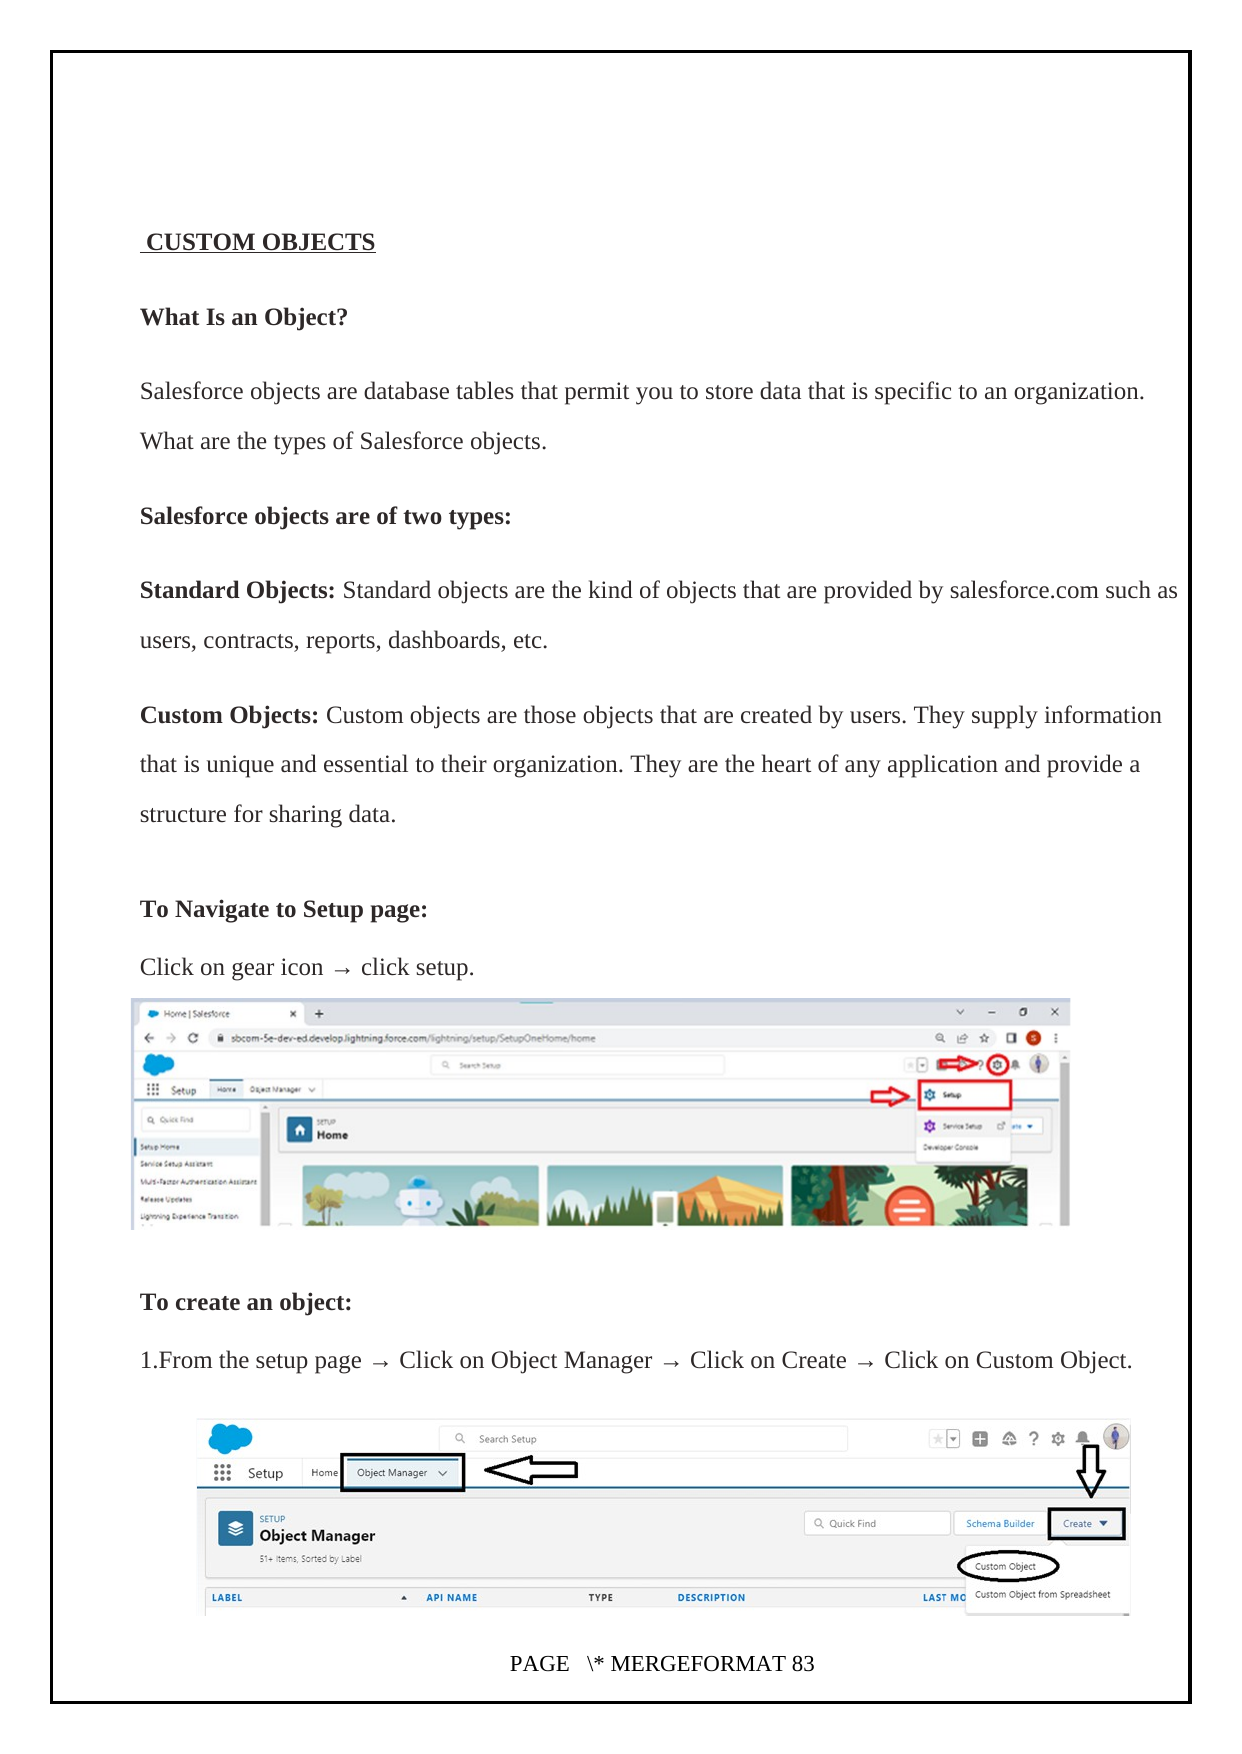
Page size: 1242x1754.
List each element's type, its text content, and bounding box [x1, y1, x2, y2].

picture [196, 1418, 1131, 1616]
subtitle Salesforce objects are database tables that permit you to store data that is specific to an organization. What are the types of Salesforce objects. [139, 376, 1179, 455]
subtitle What Is an Object? [139, 302, 1179, 331]
subtitle CUSTOM OBJECTS [139, 227, 1179, 256]
text To create an object: [139, 1287, 1179, 1316]
subtitle Salesforce objects are of two types: [139, 501, 1179, 529]
text 1.From the setup page → Click on Object Manager → Click on Create → Click on Custom Object. [139, 1345, 1179, 1374]
text To Navigate to Setup page: [139, 894, 1179, 923]
subtitle Custom Objects: Custom objects are those objects that are created by users. They supply information that is unique and essential to their organization. They are the heart of any application and provide a structure for sharing data. [139, 700, 1179, 828]
picture [130, 998, 1071, 1230]
subtitle Standard Objects: Standard objects are the kind of objects that are provided by salesforce.com such as users, contracts, reports, dashboards, etc. [139, 576, 1179, 654]
text Click on gear icon → click setup. [139, 952, 1179, 981]
